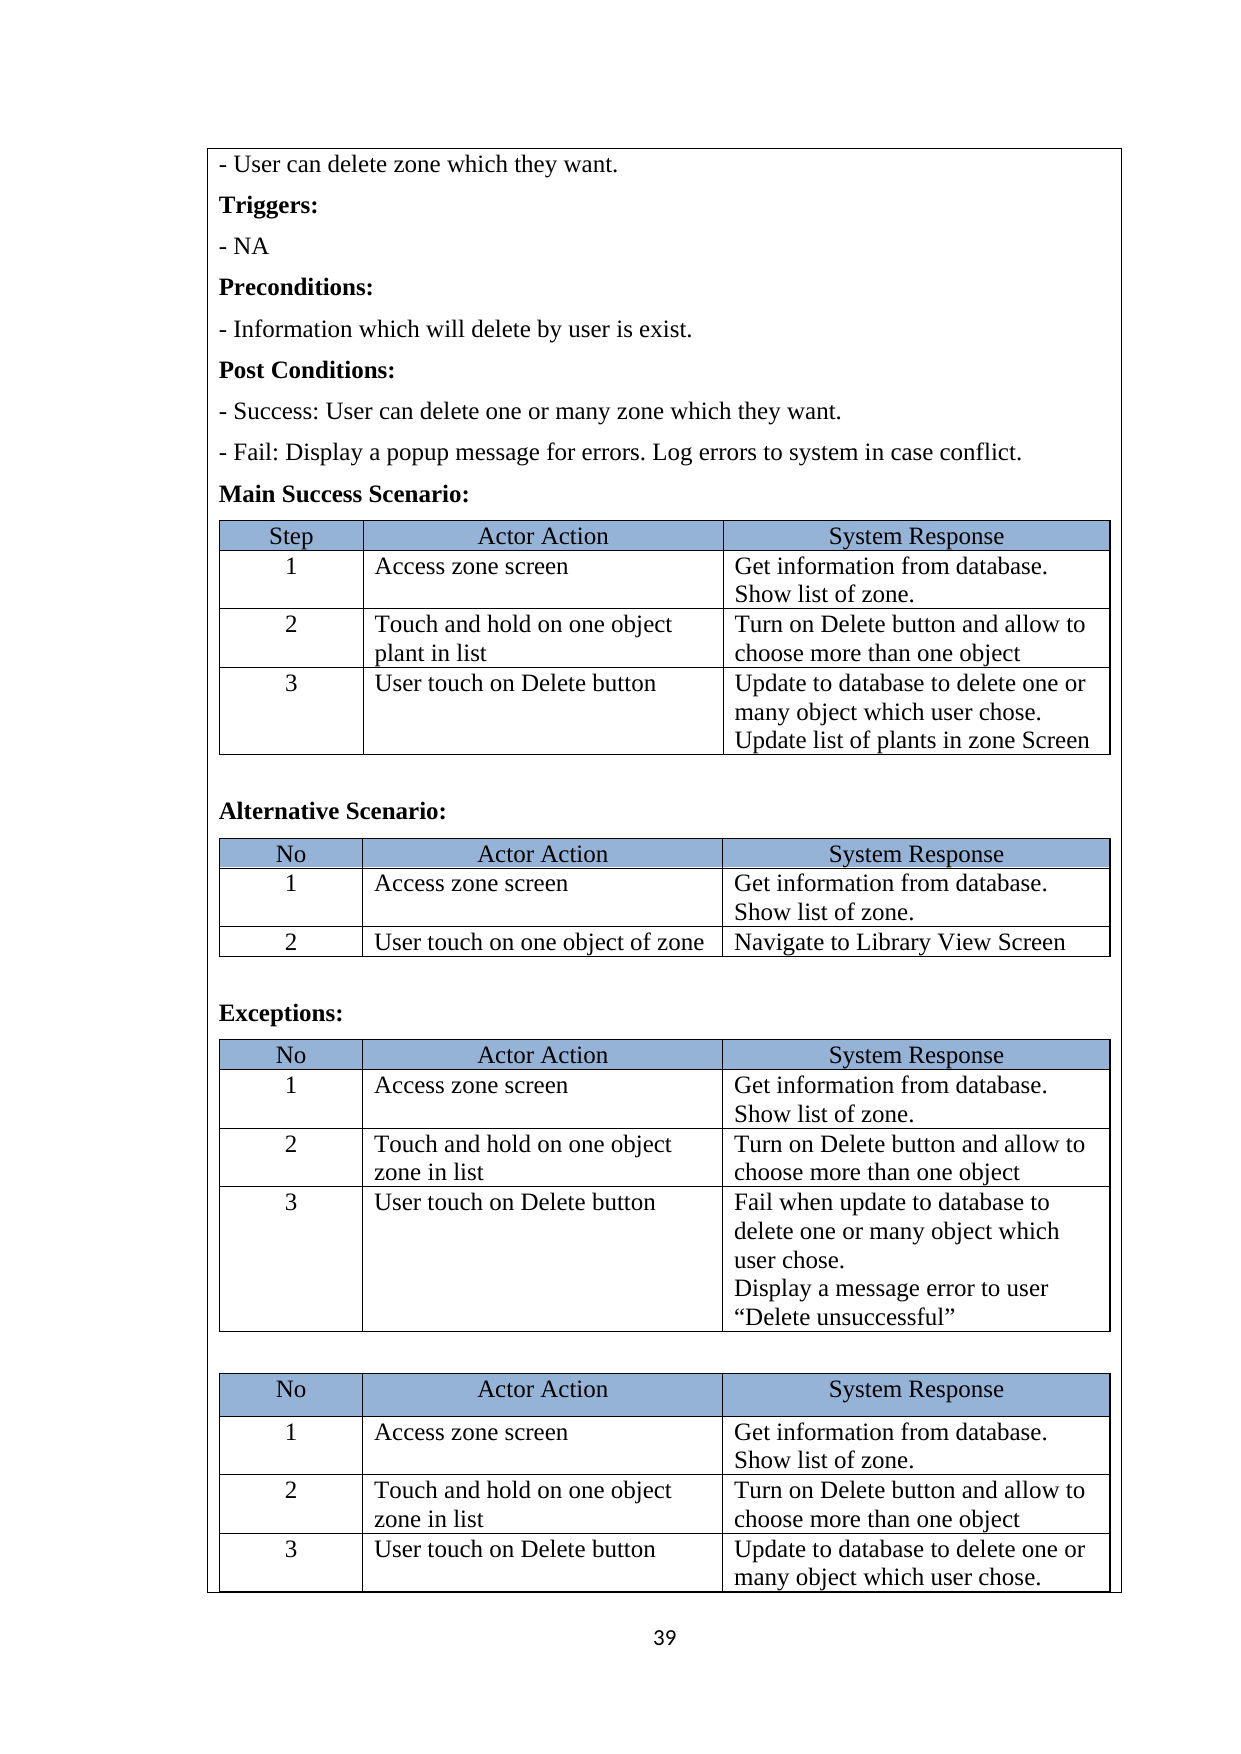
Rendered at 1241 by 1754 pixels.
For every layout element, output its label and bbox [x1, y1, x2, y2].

table_cell [208, 149, 1121, 1592]
